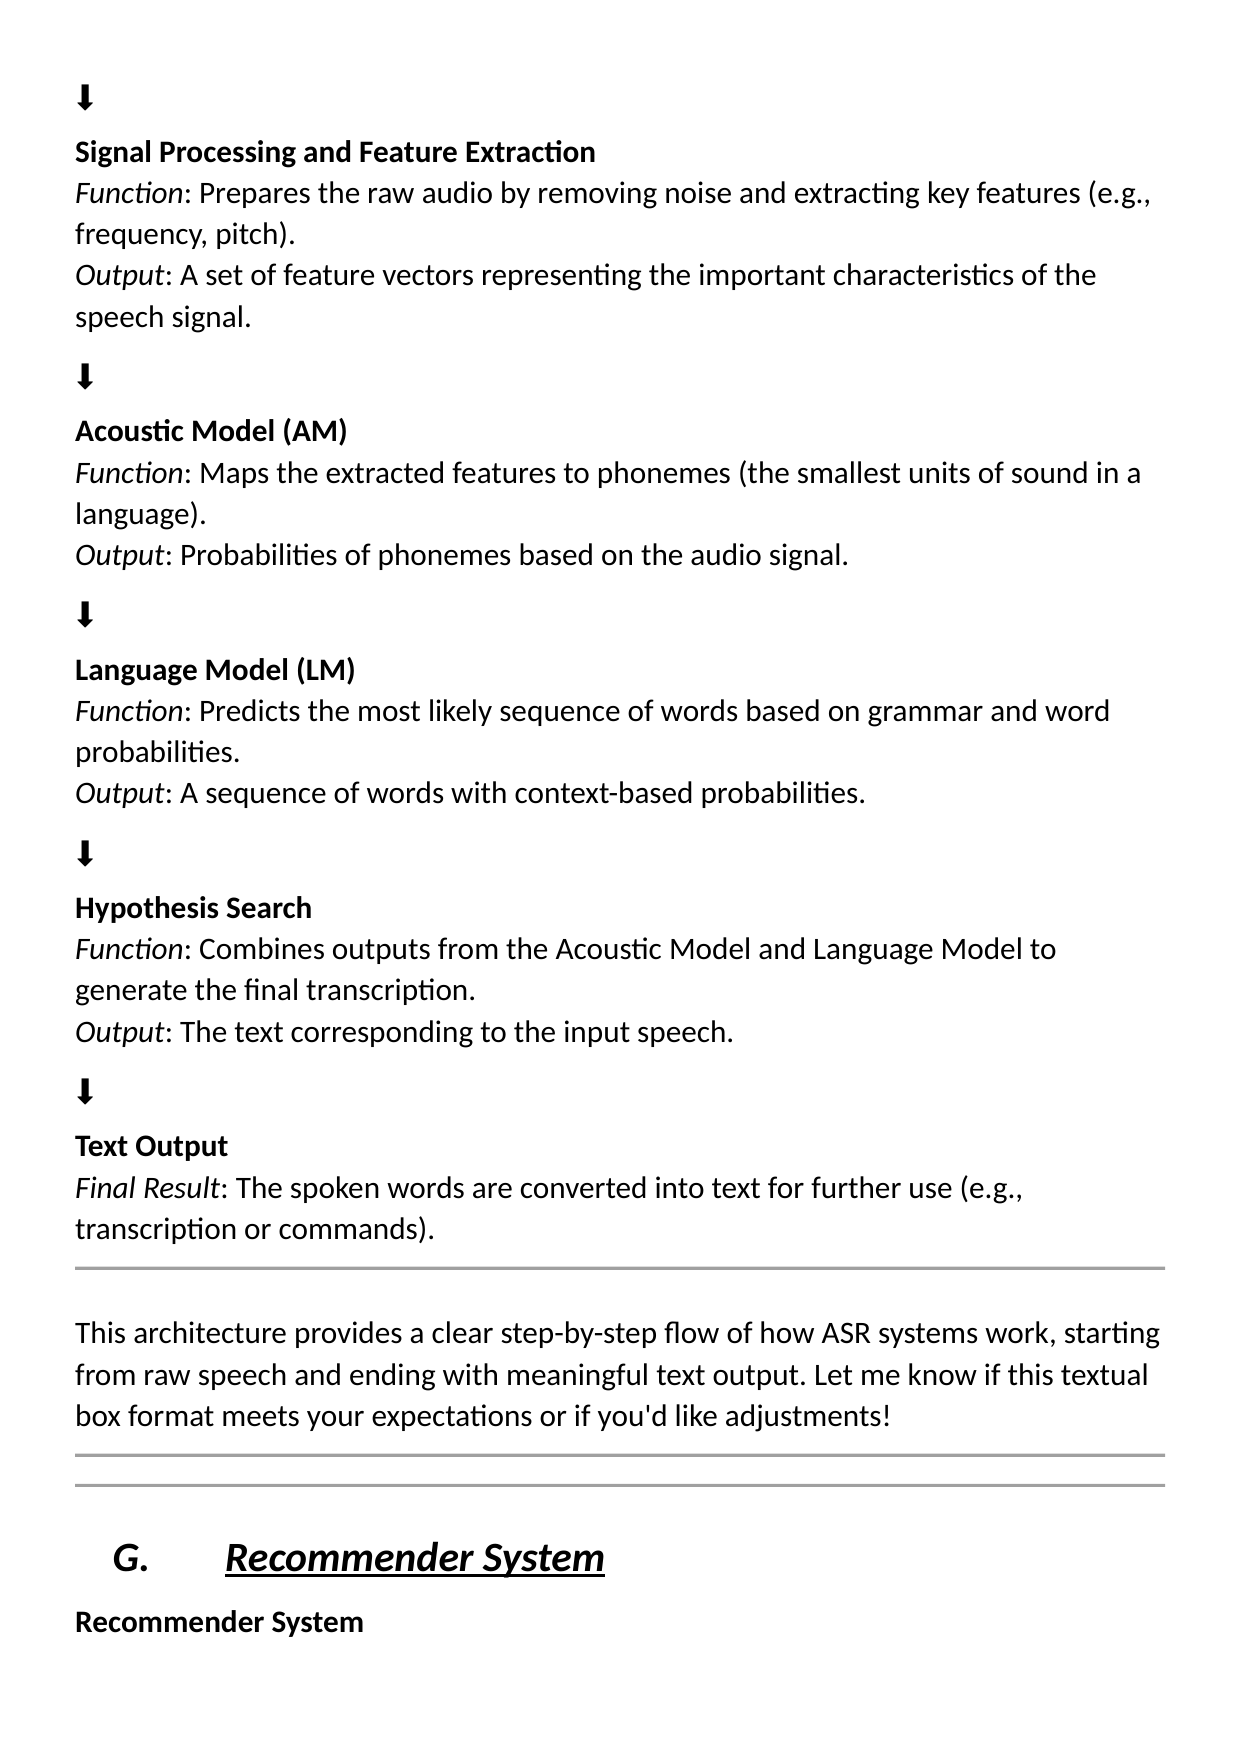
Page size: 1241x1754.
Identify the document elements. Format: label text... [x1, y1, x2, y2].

text Hypothesis Search Function: Combines outputs from the Acoustic Model and Language Model to generate the final transcription. Output: The text corresponding to the input speech. [75, 888, 1165, 1050]
text ⬇ [75, 593, 1165, 630]
text Acoustic Model (AM) Function: Maps the extracted features to phonemes (the smallest units of sound in a language). Output: Probabilities of phonemes based on the audio signal. [75, 412, 1165, 573]
text Text Output Final Result: The spoken words are converted into text for further use (e.g., transcription or commands). [75, 1127, 1165, 1247]
text ⬇ [75, 831, 1165, 869]
text Recommender System [75, 1602, 1165, 1640]
text Signal Processing and Feature Extraction Function: Prepares the raw audio by removing noise and extracting key features (e.g., frequency, pitch). Output: A set of feature vectors representing the important characteristics of the speech signal. [75, 132, 1165, 335]
list Recommender System [112, 1531, 1165, 1582]
text ⬇ [75, 1069, 1165, 1107]
text This architecture provides a clear step-by-step flow of how ASR systems work, starting from raw speech and ending with meaningful text output. Let me know if this textual box format meets your expectations or if you'd like adjustments! [75, 1313, 1165, 1434]
text ⬇ [75, 354, 1165, 392]
text Language Model (LM) Function: Predicts the most likely sequence of words based on grammar and word probabilities. Output: A sequence of words with context-based probabilities. [75, 650, 1165, 811]
text ⬇ [75, 75, 1165, 112]
